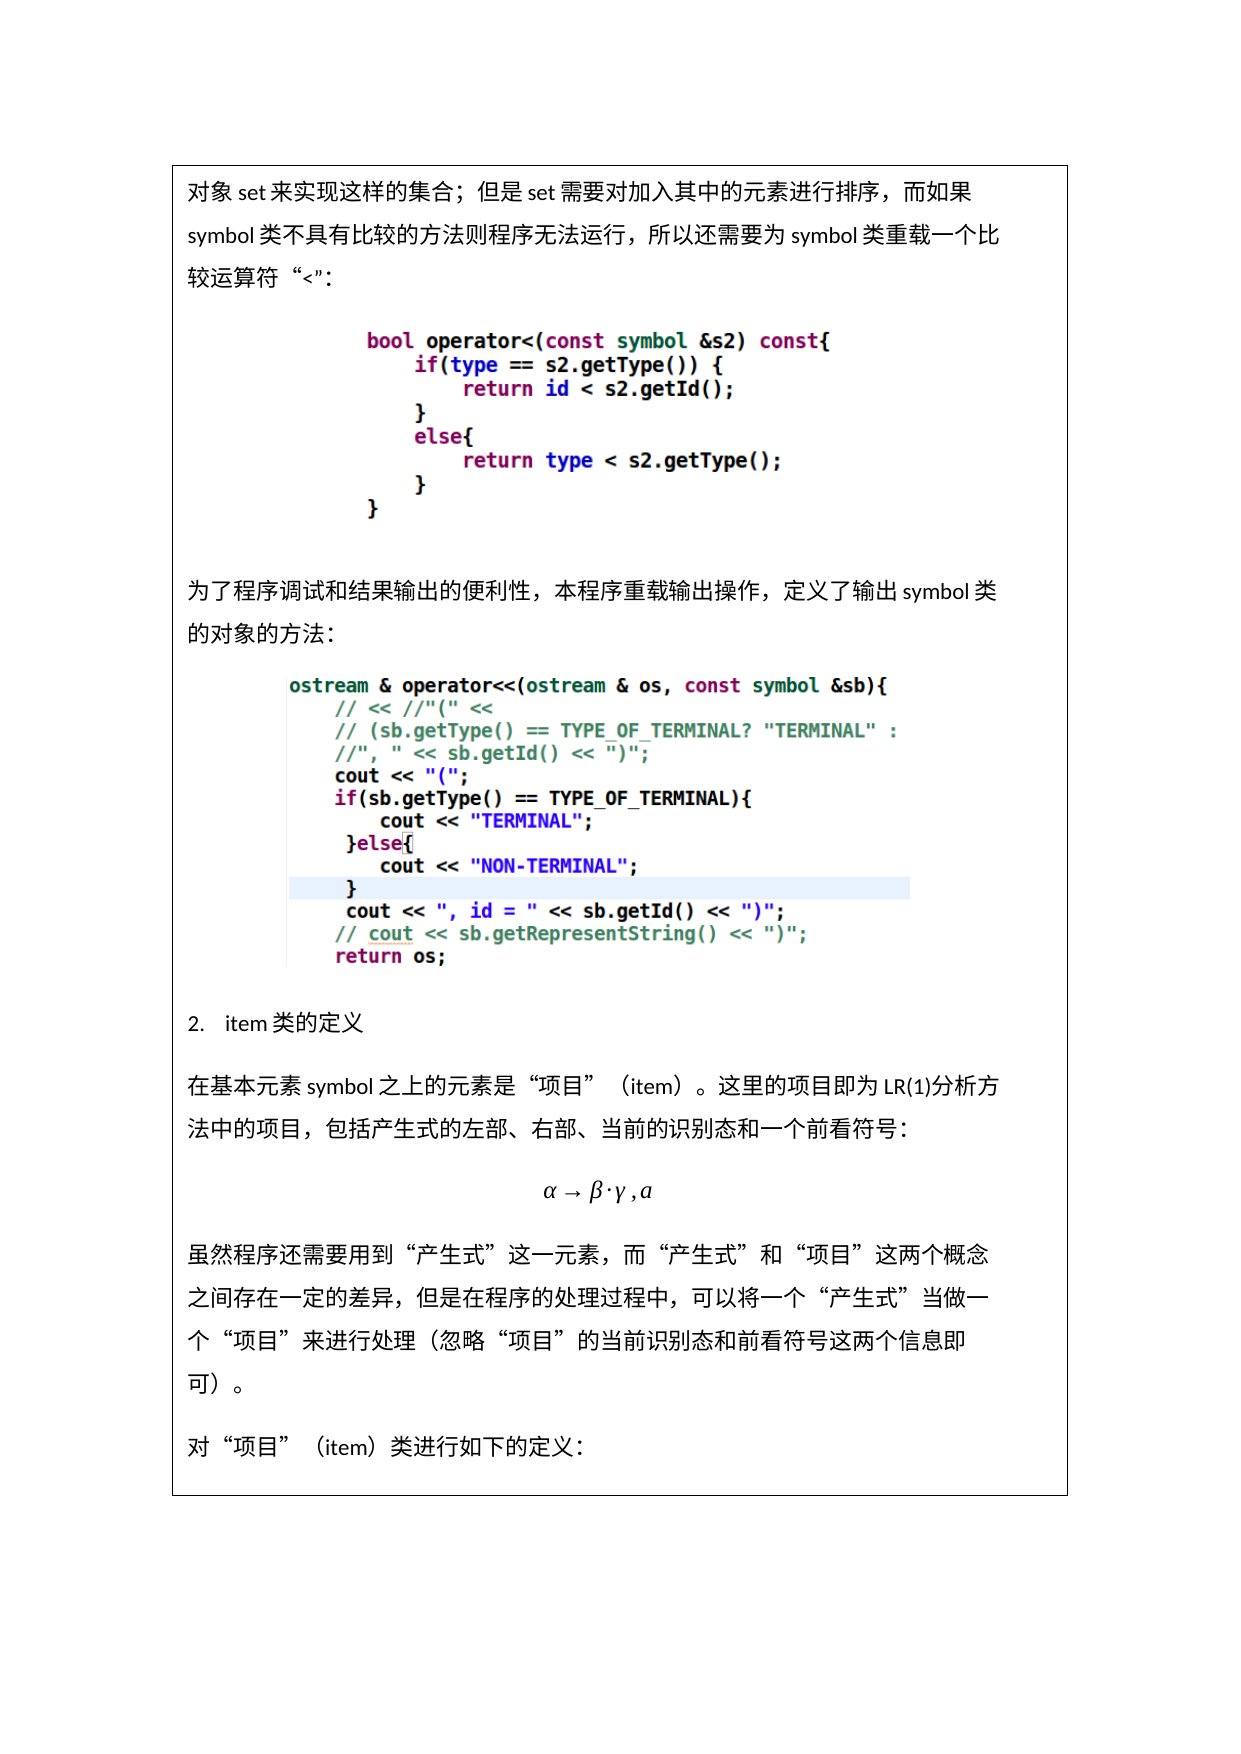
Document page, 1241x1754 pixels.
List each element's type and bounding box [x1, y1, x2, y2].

picture [357, 321, 839, 523]
table_cell [173, 166, 1067, 1495]
picture [286, 677, 911, 967]
